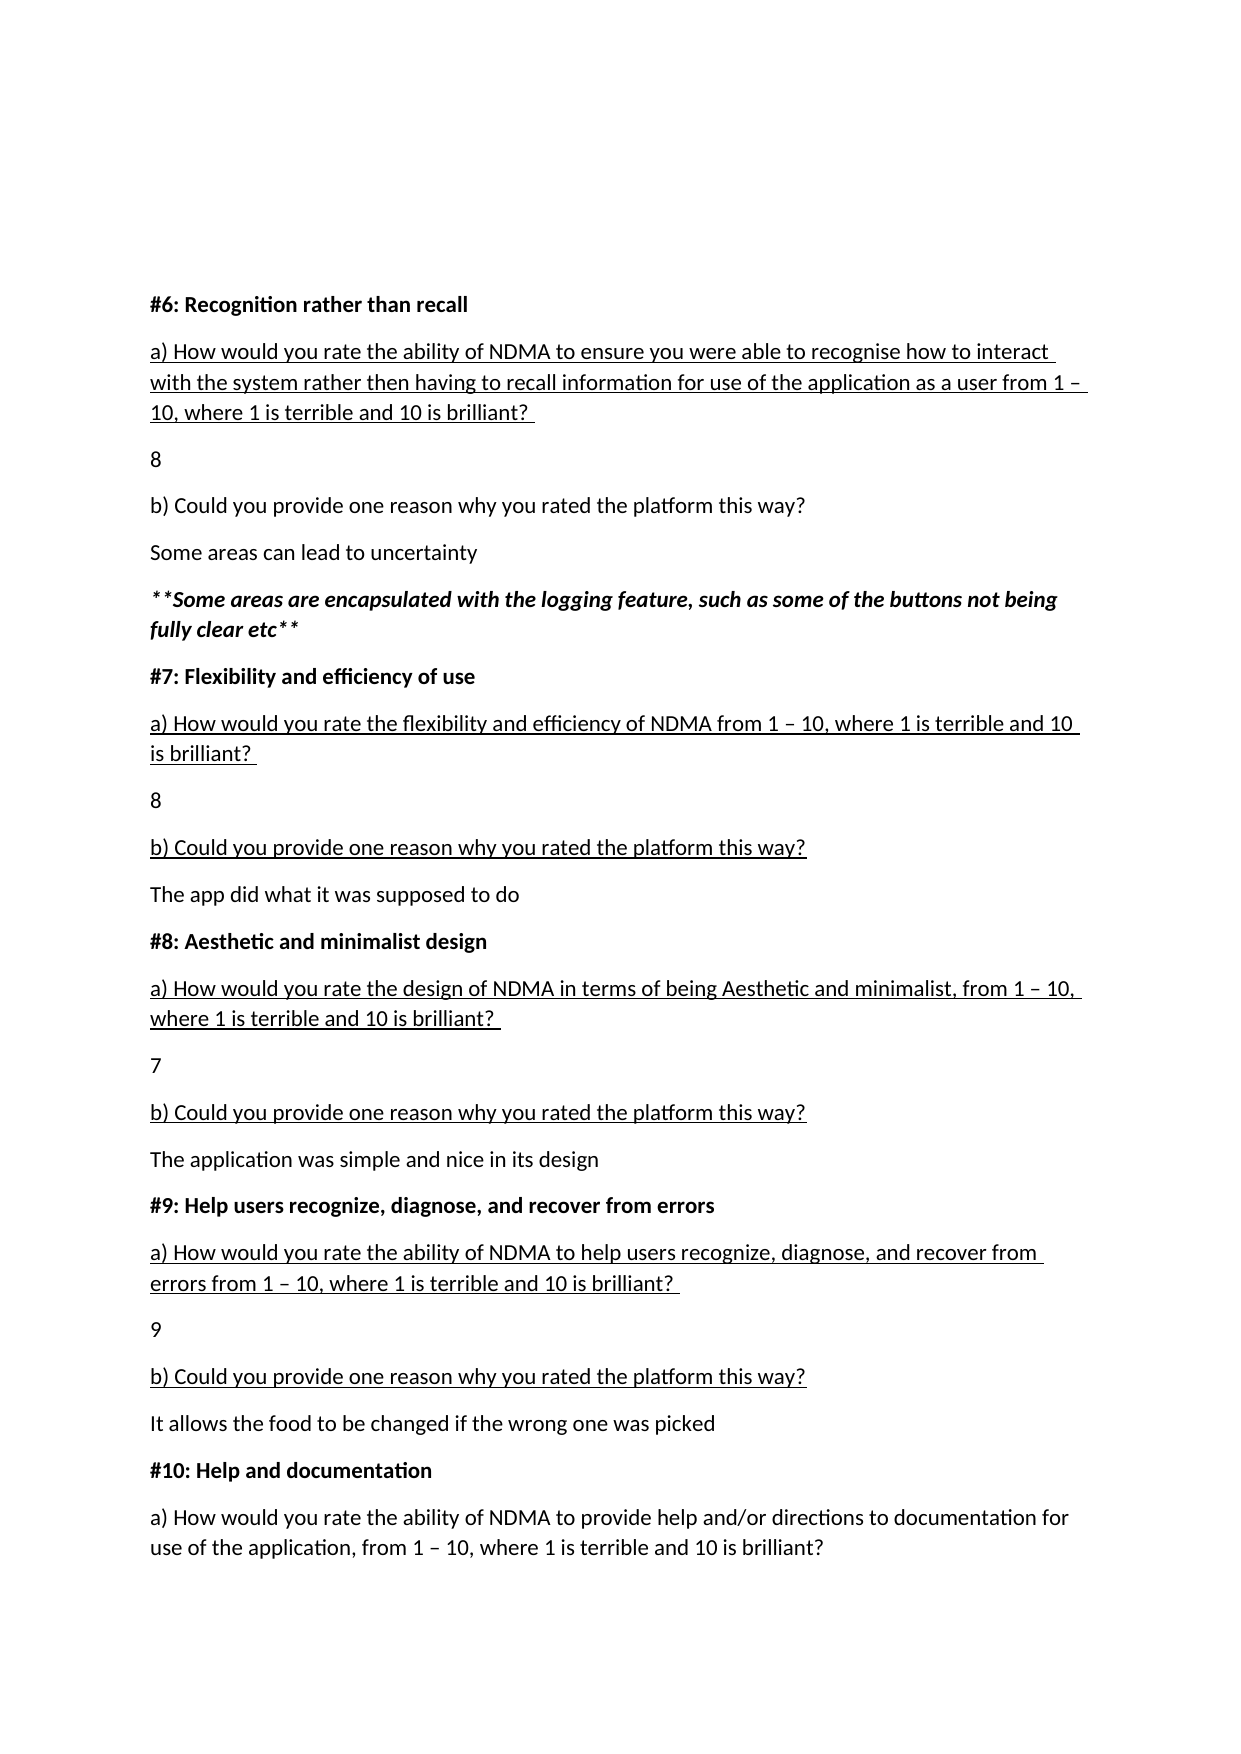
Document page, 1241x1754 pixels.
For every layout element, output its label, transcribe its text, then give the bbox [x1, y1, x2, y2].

text #9: Help users recognize, diagnose, and recover from errors [150, 1192, 1090, 1220]
text 9 [150, 1316, 1090, 1344]
text #10: Help and documentation [150, 1456, 1090, 1484]
text a) How would you rate the ability of NDMA to help users recognize, diagnose, and recover from errors from 1 – 10, where 1 is terrible and 10 is brilliant? [150, 1238, 1090, 1297]
text b) Could you provide one reason why you rated the platform this way? [150, 1098, 1090, 1126]
text #6: Recognition rather than recall [150, 291, 1090, 319]
text **Some areas are encapsulated with the logging feature, such as some of the buttons not being fully clear etc** [150, 585, 1090, 644]
text b) Could you provide one reason why you rated the platform this way? [150, 492, 1090, 520]
text Some areas can lead to uncertainty [150, 538, 1090, 567]
text 8 [150, 786, 1090, 814]
text 8 [150, 445, 1090, 473]
text The application was simple and nice in its design [150, 1145, 1090, 1173]
text a) How would you rate the design of NDMA in terms of being Aesthetic and minimalist, from 1 – 10, where 1 is terrible and 10 is brilliant? [150, 974, 1090, 1032]
text #7: Flexibility and efficiency of use [150, 662, 1090, 691]
text b) Could you provide one reason why you rated the platform this way? [150, 1362, 1090, 1391]
text a) How would you rate the ability of NDMA to ensure you were able to recognise how to interact with the system rather then having to recall information for use of the application as a user from 1 – 10, where 1 is terrible and 10 is brilliant? [150, 337, 1090, 426]
text a) How would you rate the flexibility and efficiency of NDMA from 1 – 10, where 1 is terrible and 10 is brilliant? [150, 709, 1090, 768]
text a) How would you rate the ability of NDMA to provide help and/or directions to documentation for use of the application, from 1 – 10, where 1 is terrible and 10 is brilliant? [150, 1503, 1090, 1561]
text #8: Aesthetic and minimalist design [150, 927, 1090, 955]
text 7 [150, 1051, 1090, 1079]
text It allows the food to be changed if the wrong one was picked [150, 1409, 1090, 1437]
text The app did what it was supposed to do [150, 880, 1090, 908]
text b) Could you provide one reason why you rated the platform this way? [150, 833, 1090, 861]
